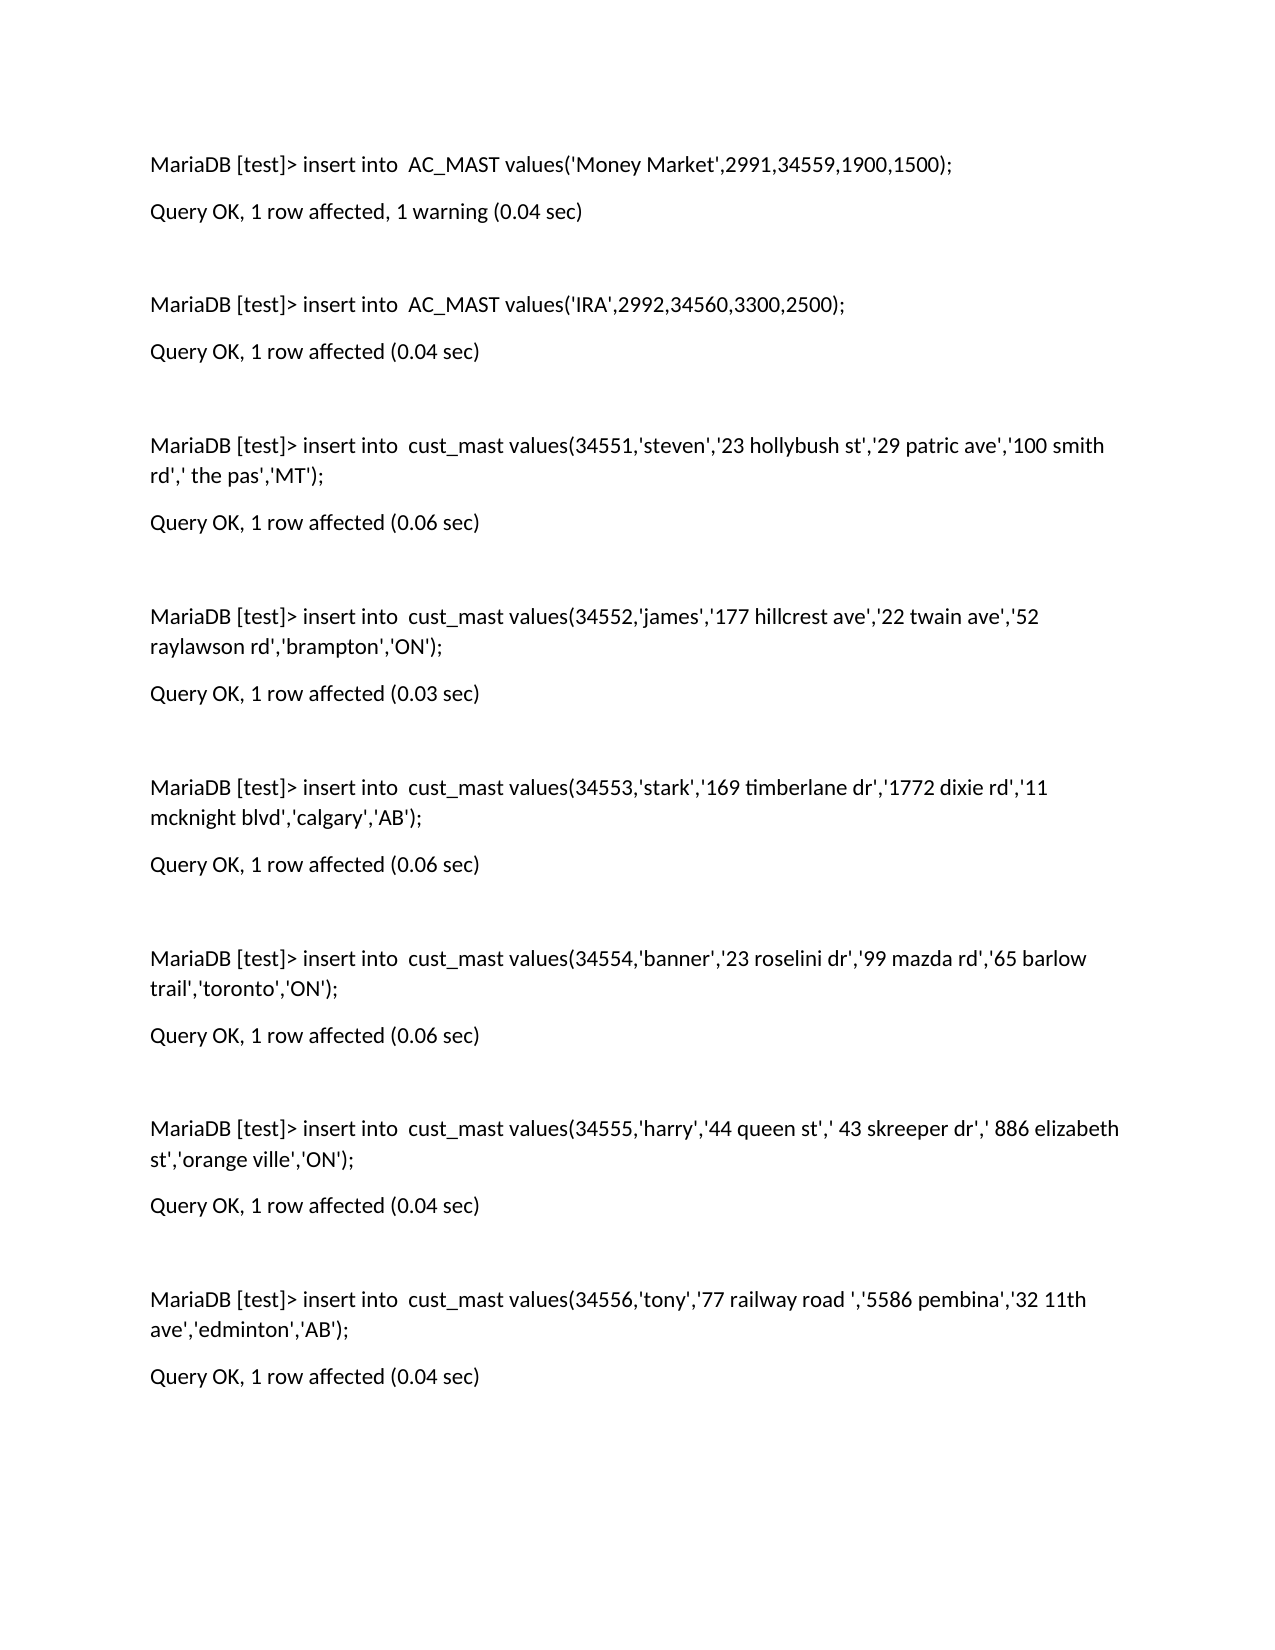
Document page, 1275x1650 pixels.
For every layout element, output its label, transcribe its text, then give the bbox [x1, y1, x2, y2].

text MariaDB [test]> insert into cust_mast values(34554,'banner','23 roselini dr','99 mazda rd','65 barlow trail','toronto','ON'); [150, 944, 1125, 1002]
text MariaDB [test]> insert into cust_mast values(34555,'harry','44 queen st',' 43 skreeper dr',' 886 elizabeth st','orange ville','ON'); [150, 1114, 1125, 1173]
text MariaDB [test]> insert into cust_mast values(34556,'tony','77 railway road ','5586 pembina','32 11th ave','edminton','AB'); [150, 1285, 1125, 1344]
text MariaDB [test]> insert into cust_mast values(34552,'james','177 hillcrest ave','22 twain ave','52 raylawson rd','brampton','ON'); [150, 602, 1125, 660]
text Query OK, 1 row affected (0.06 sec) [150, 850, 1125, 878]
text MariaDB [test]> insert into AC_MAST values('IRA',2992,34560,3300,2500); [150, 291, 1125, 319]
text MariaDB [test]> insert into cust_mast values(34551,'steven','23 hollybush st','29 patric ave','100 smith rd',' the pas','MT'); [150, 431, 1125, 489]
text MariaDB [test]> insert into AC_MAST values('Money Market',2991,34559,1900,1500); [150, 150, 1125, 178]
text Query OK, 1 row affected (0.06 sec) [150, 1021, 1125, 1049]
text Query OK, 1 row affected (0.03 sec) [150, 679, 1125, 707]
text Query OK, 1 row affected (0.04 sec) [150, 337, 1125, 366]
text Query OK, 1 row affected (0.06 sec) [150, 508, 1125, 536]
text Query OK, 1 row affected (0.04 sec) [150, 1362, 1125, 1391]
text MariaDB [test]> insert into cust_mast values(34553,'stark','169 timberlane dr','1772 dixie rd','11 mcknight blvd','calgary','AB'); [150, 773, 1125, 831]
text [150, 197, 1125, 225]
text Query OK, 1 row affected (0.04 sec) [150, 1192, 1125, 1220]
